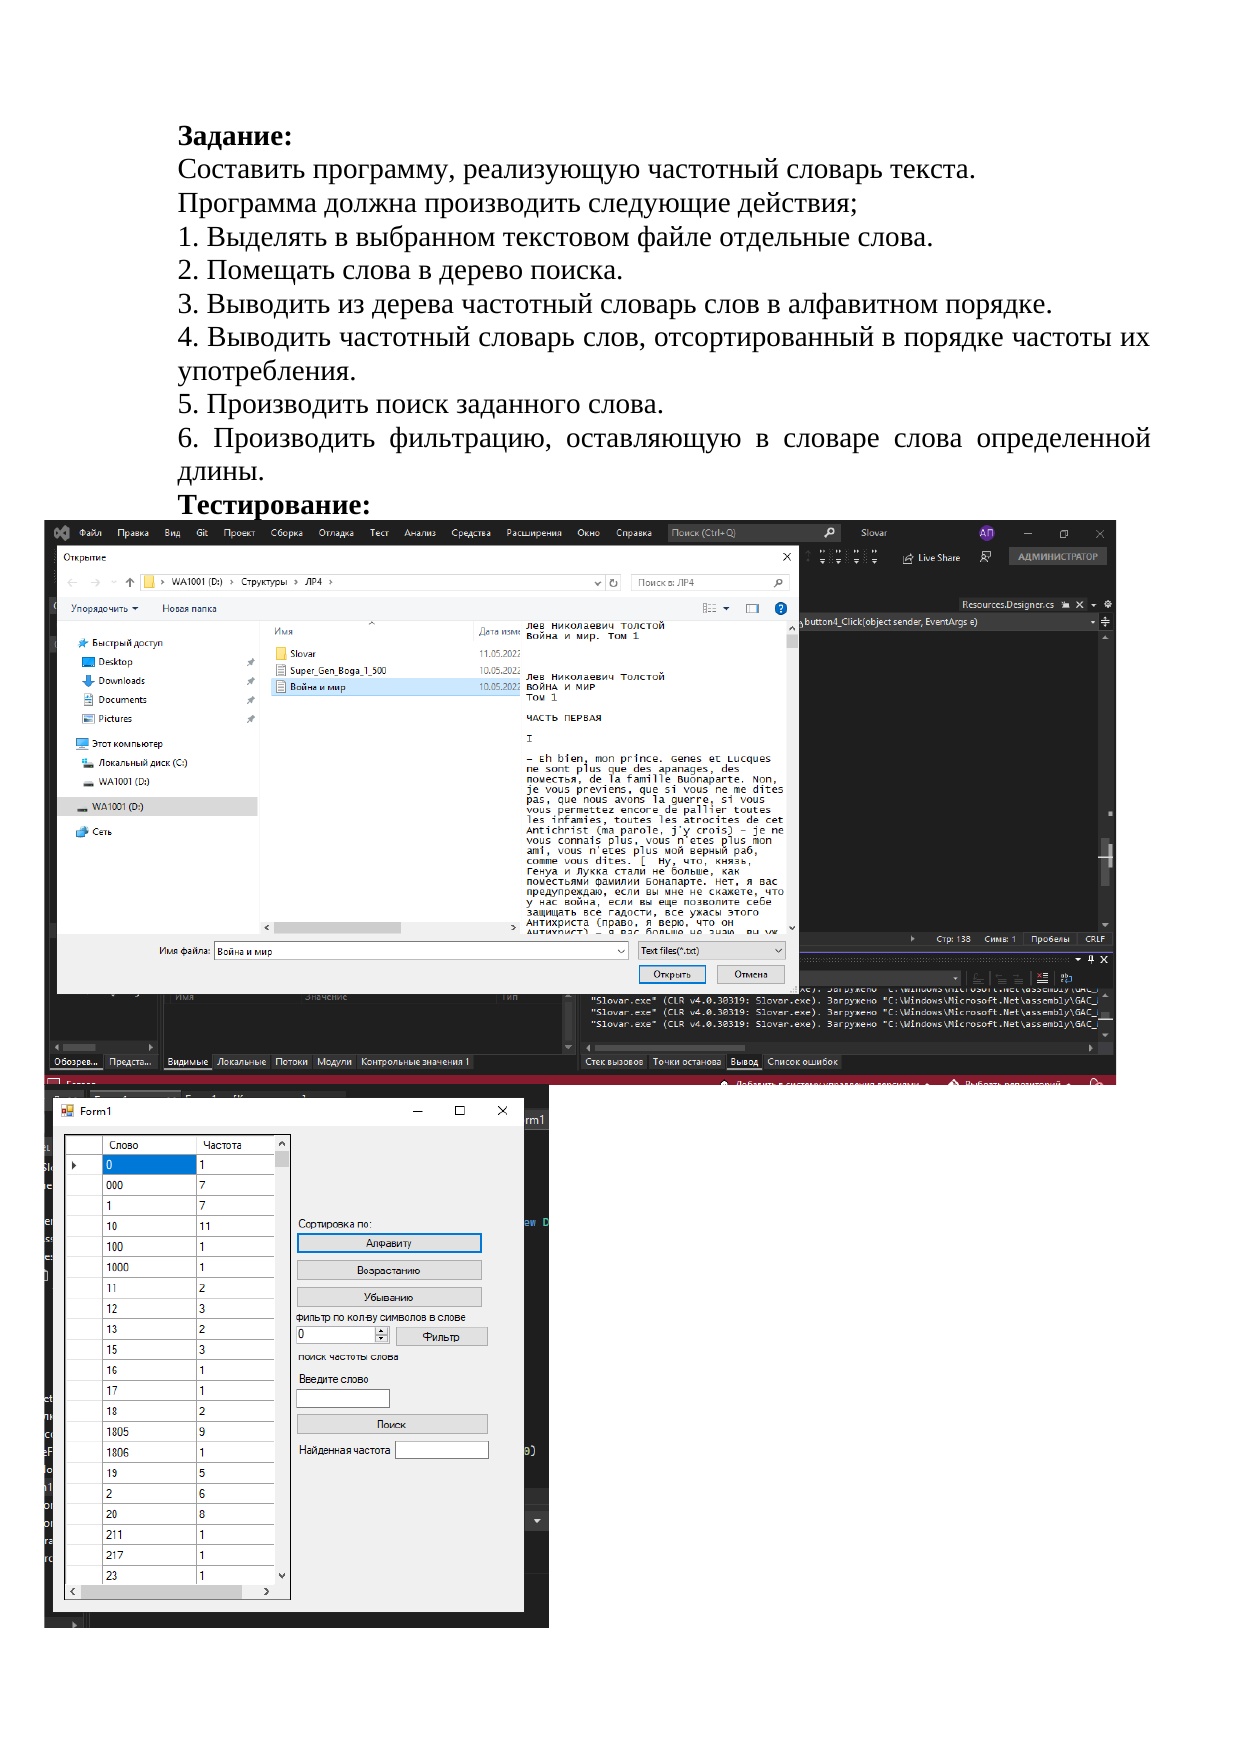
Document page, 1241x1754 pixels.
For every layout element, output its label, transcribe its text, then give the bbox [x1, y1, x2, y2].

text Тестирование: [177, 487, 1152, 521]
text Составить программу, реализующую частотный словарь текста. [177, 152, 1152, 185]
text 1. Выделять в выбранном текстовом файле отдельные слова. [177, 219, 1152, 252]
picture [44, 520, 1117, 1628]
text 6. Производить фильтрацию, оставляющую в словаре слова определенной длины. [177, 420, 1152, 487]
text 3. Выводить из дерева частотный словарь слов в алфавитном порядке. [177, 286, 1152, 319]
text 2. Помещать слова в дерево поиска. [177, 252, 1152, 286]
text 4. Выводить частотный словарь слов, отсортированный в порядке частоты их употребления. [177, 319, 1152, 386]
text 5. Производить поиск заданного слова. [177, 386, 1152, 420]
text Задание: [177, 118, 1152, 152]
text Программа должна производить следующие действия; [177, 185, 1152, 219]
